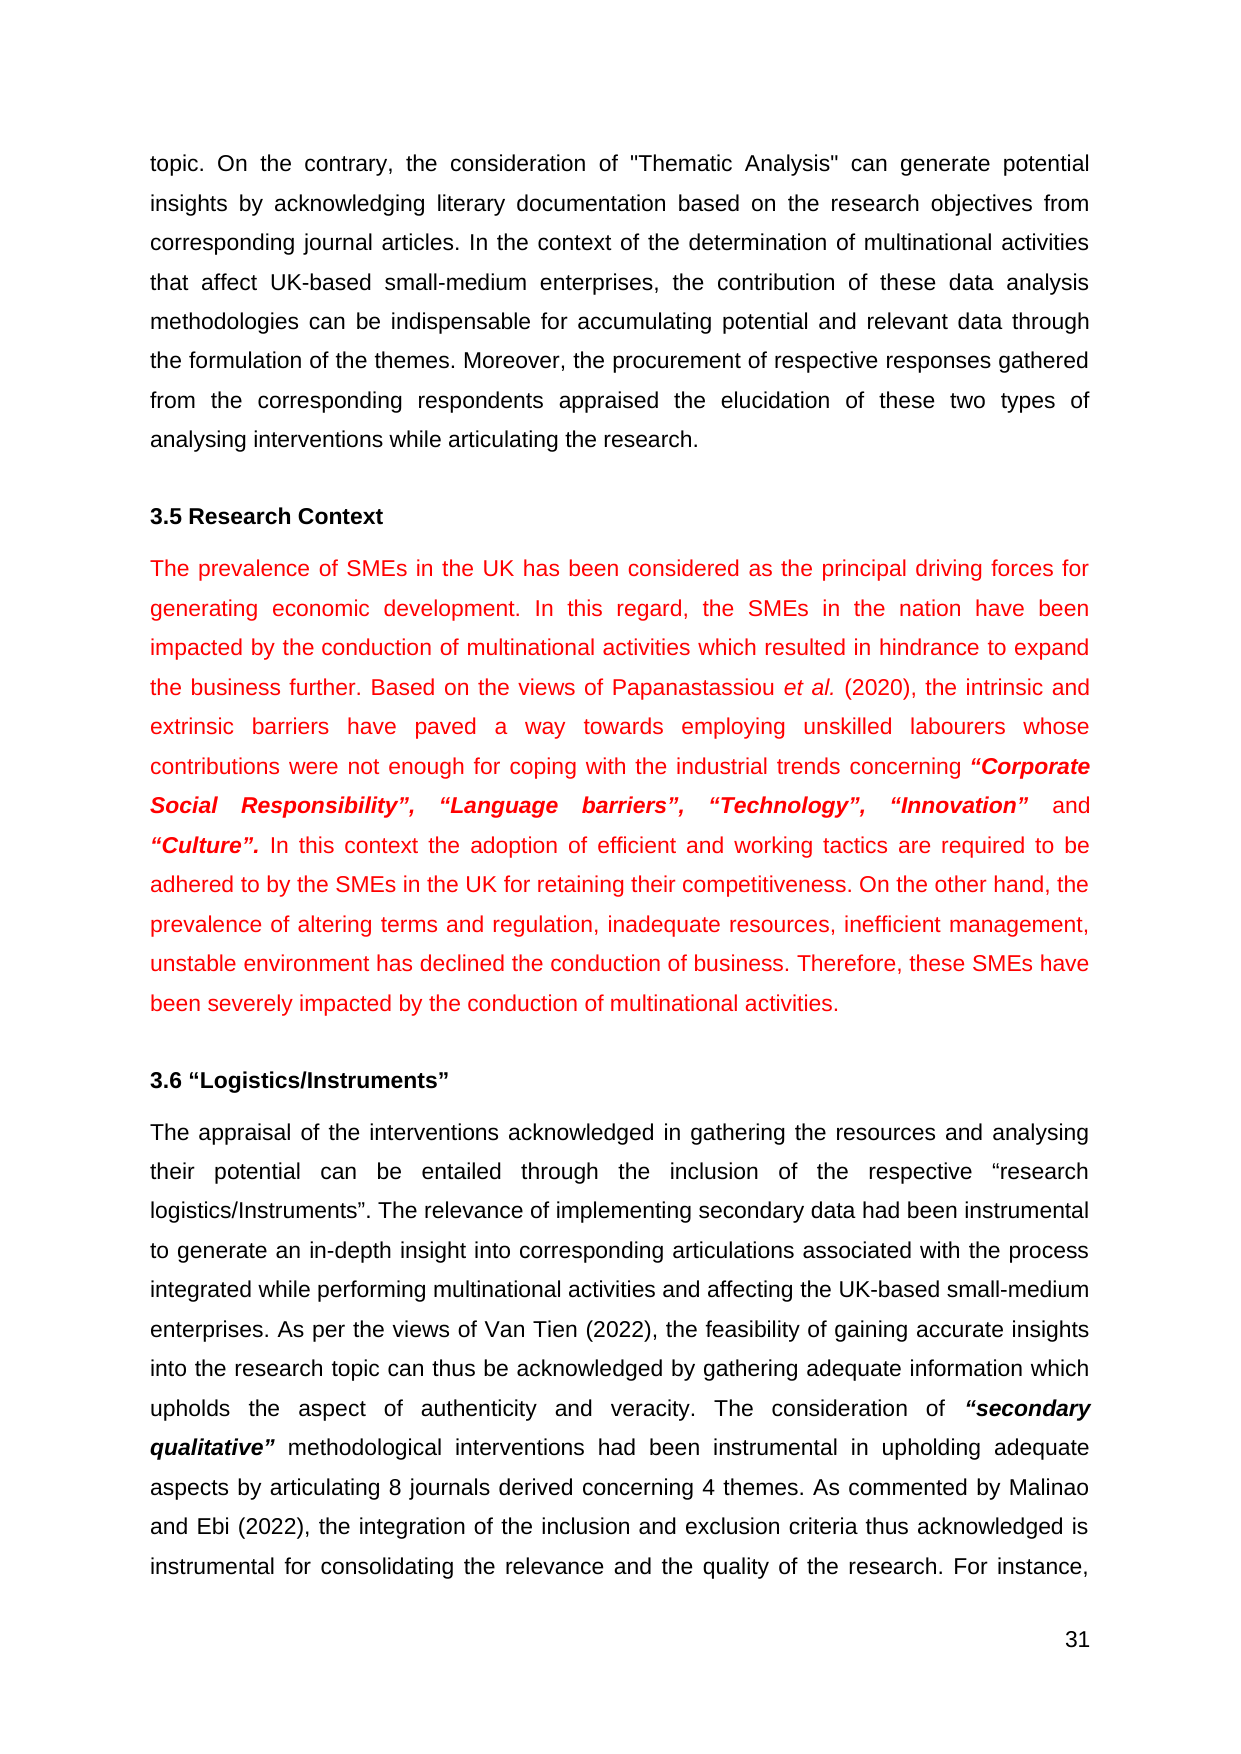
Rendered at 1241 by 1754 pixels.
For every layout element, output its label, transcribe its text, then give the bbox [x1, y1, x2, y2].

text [150, 1118, 1090, 1579]
text The prevalence of SMEs in the UK has been considered as the principal driving forces for generating economic development. In this regard, the SMEs in the nation have been impacted by the conduction of multinational activities which resulted in hindrance to expand the business further. Based on the views of Papanastassiou et al. (2020), the intrinsic and extrinsic barriers have paved a way towards employing unskilled labourers whose contributions were not enough for coping with the industrial trends concerning “Corporate Social Responsibility”, “Language barriers”, “Technology”, “Innovation” and “Culture”. In this context the adoption of efficient and working tactics are required to be adhered to by the SMEs in the UK for retaining their competitiveness. On the other hand, the prevalence of altering terms and regulation, inadequate resources, inefficient management, unstable environment has declined the conduction of business. Therefore, these SMEs have been severely impacted by the conduction of multinational activities. [150, 555, 1090, 1016]
subtitle 3.6 “Logistics/Instruments” [150, 1067, 1090, 1093]
subtitle 3.5 Research Context [150, 503, 1090, 530]
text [150, 150, 1090, 453]
